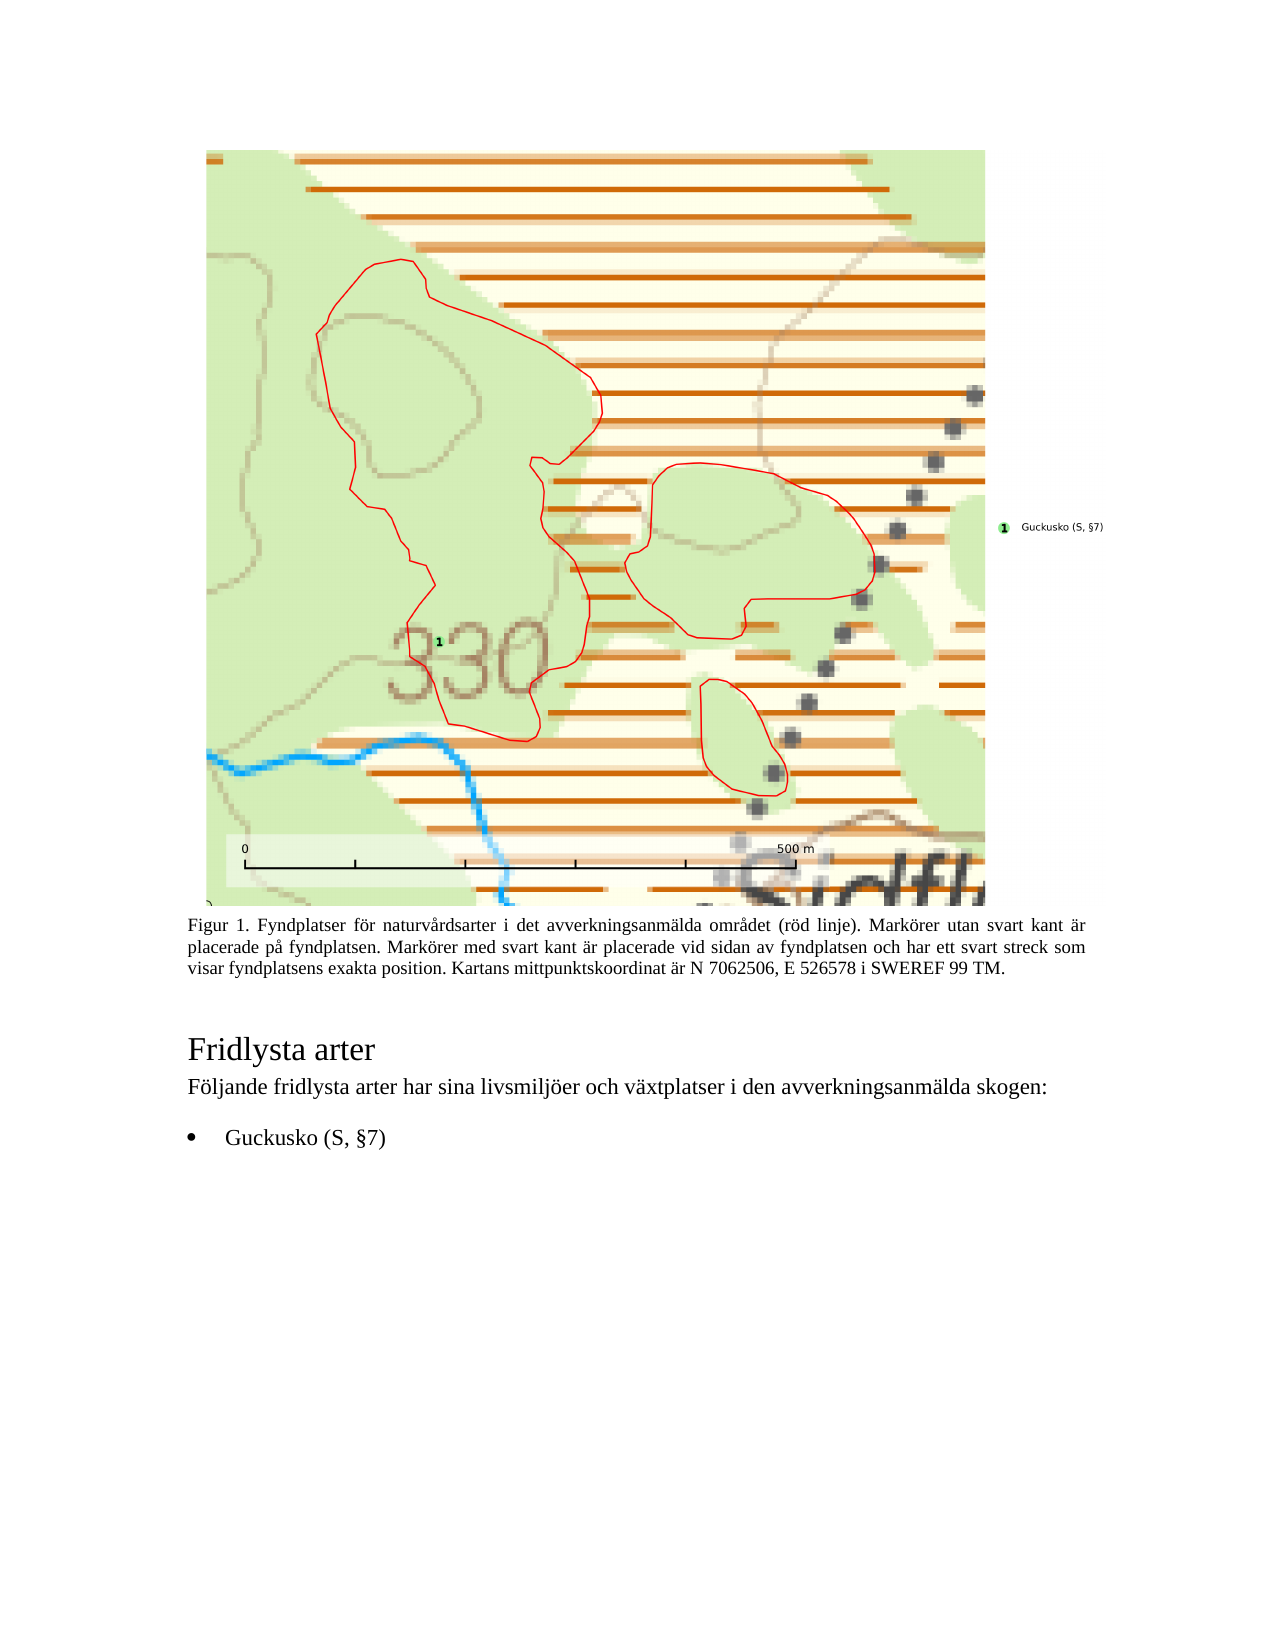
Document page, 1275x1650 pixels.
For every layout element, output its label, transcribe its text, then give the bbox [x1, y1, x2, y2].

text Följande fridlysta arter har sina livsmiljöer och växtplatser i den avverkningsanmälda skogen: [187, 1073, 1087, 1099]
list Guckusko (S, §7) [187, 1124, 1087, 1150]
subtitle Fridlysta arter [187, 1029, 1087, 1067]
picture [206, 150, 1107, 906]
text Figur 1. Fyndplatser för naturvårdsarter i det avverkningsanmälda området (röd linje). Markörer utan svart kant är placerade på fyndplatsen. Markörer med svart kant är placerade vid sidan av fyndplatsen och har ett svart streck som visar fyndplatsens exakta position. Kartans mittpunktskoordinat är N 7062506, E 526578 i SWEREF 99 TM. [187, 914, 1087, 979]
